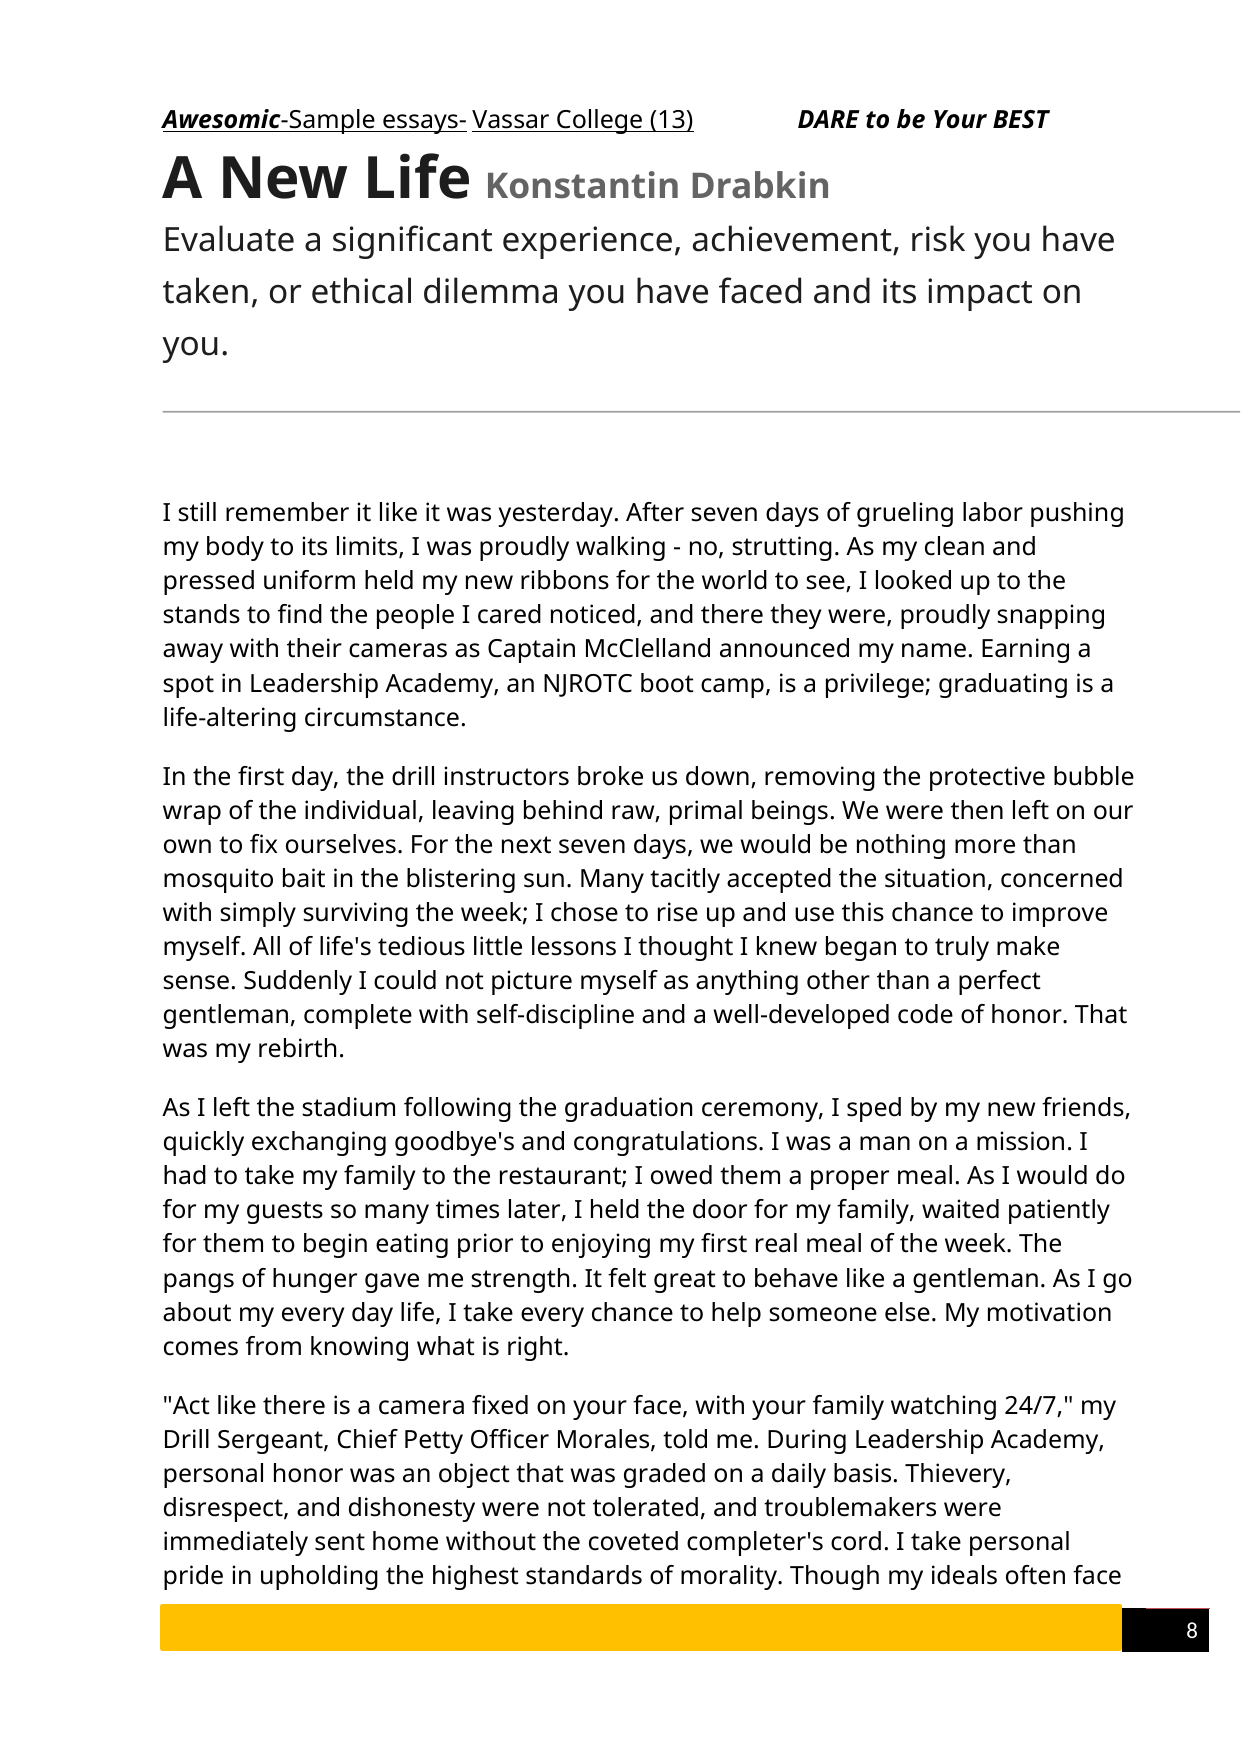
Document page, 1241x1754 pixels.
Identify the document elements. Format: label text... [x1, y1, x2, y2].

text In the first day, the drill instructors broke us down, removing the protective bubble wrap of the individual, leaving behind raw, primal beings. We were then left on our own to fix ourselves. For the next seven days, we would be nothing more than mosquito bait in the blistering sun. Many tacitly accepted the situation, concerned with simply surviving the week; I chose to rise up and use this chance to improve myself. All of life's tedious little lessons I thought I knew began to truly make sense. Suddenly I could not picture myself as anything other than a perfect gentleman, complete with self-discipline and a well-developed code of honor. That was my rebirth. [162, 758, 1137, 1065]
subtitle A New Life Konstantin Drabkin [162, 136, 1137, 215]
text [162, 1387, 1137, 1592]
text As I left the stadium following the graduation ceremony, I sped by my new friends, quickly exchanging goodbye's and congratulations. I was a man on a mission. I had to take my family to the restaurant; I owed them a proper meal. As I would do for my guests so many times later, I held the door for my family, waited patiently for them to begin eating prior to enjoying my first real meal of the week. The pangs of hunger gave me strength. It felt great to behave like a gentleman. As I go about my every day life, I take every chance to help someone else. My motivation comes from knowing what is right. [162, 1090, 1137, 1362]
text I still remember it like it was yesterday. After seven days of grueling labor pushing my body to its limits, I was proudly walking - no, strutting. As my clean and pressed uniform held my new ribbons for the world to see, I looked up to the stands to find the people I cared noticed, and there they were, proudly snapping away with their cameras as Captain McClelland announced my name. Earning a spot in Leadership Academy, an NJROTC boot camp, is a privilege; graduating is a life-altering circumstance. [162, 495, 1137, 733]
subtitle Evaluate a significant experience, achievement, risk you have taken, or ethical dilemma you have faced and its impact on you. [162, 215, 1137, 365]
